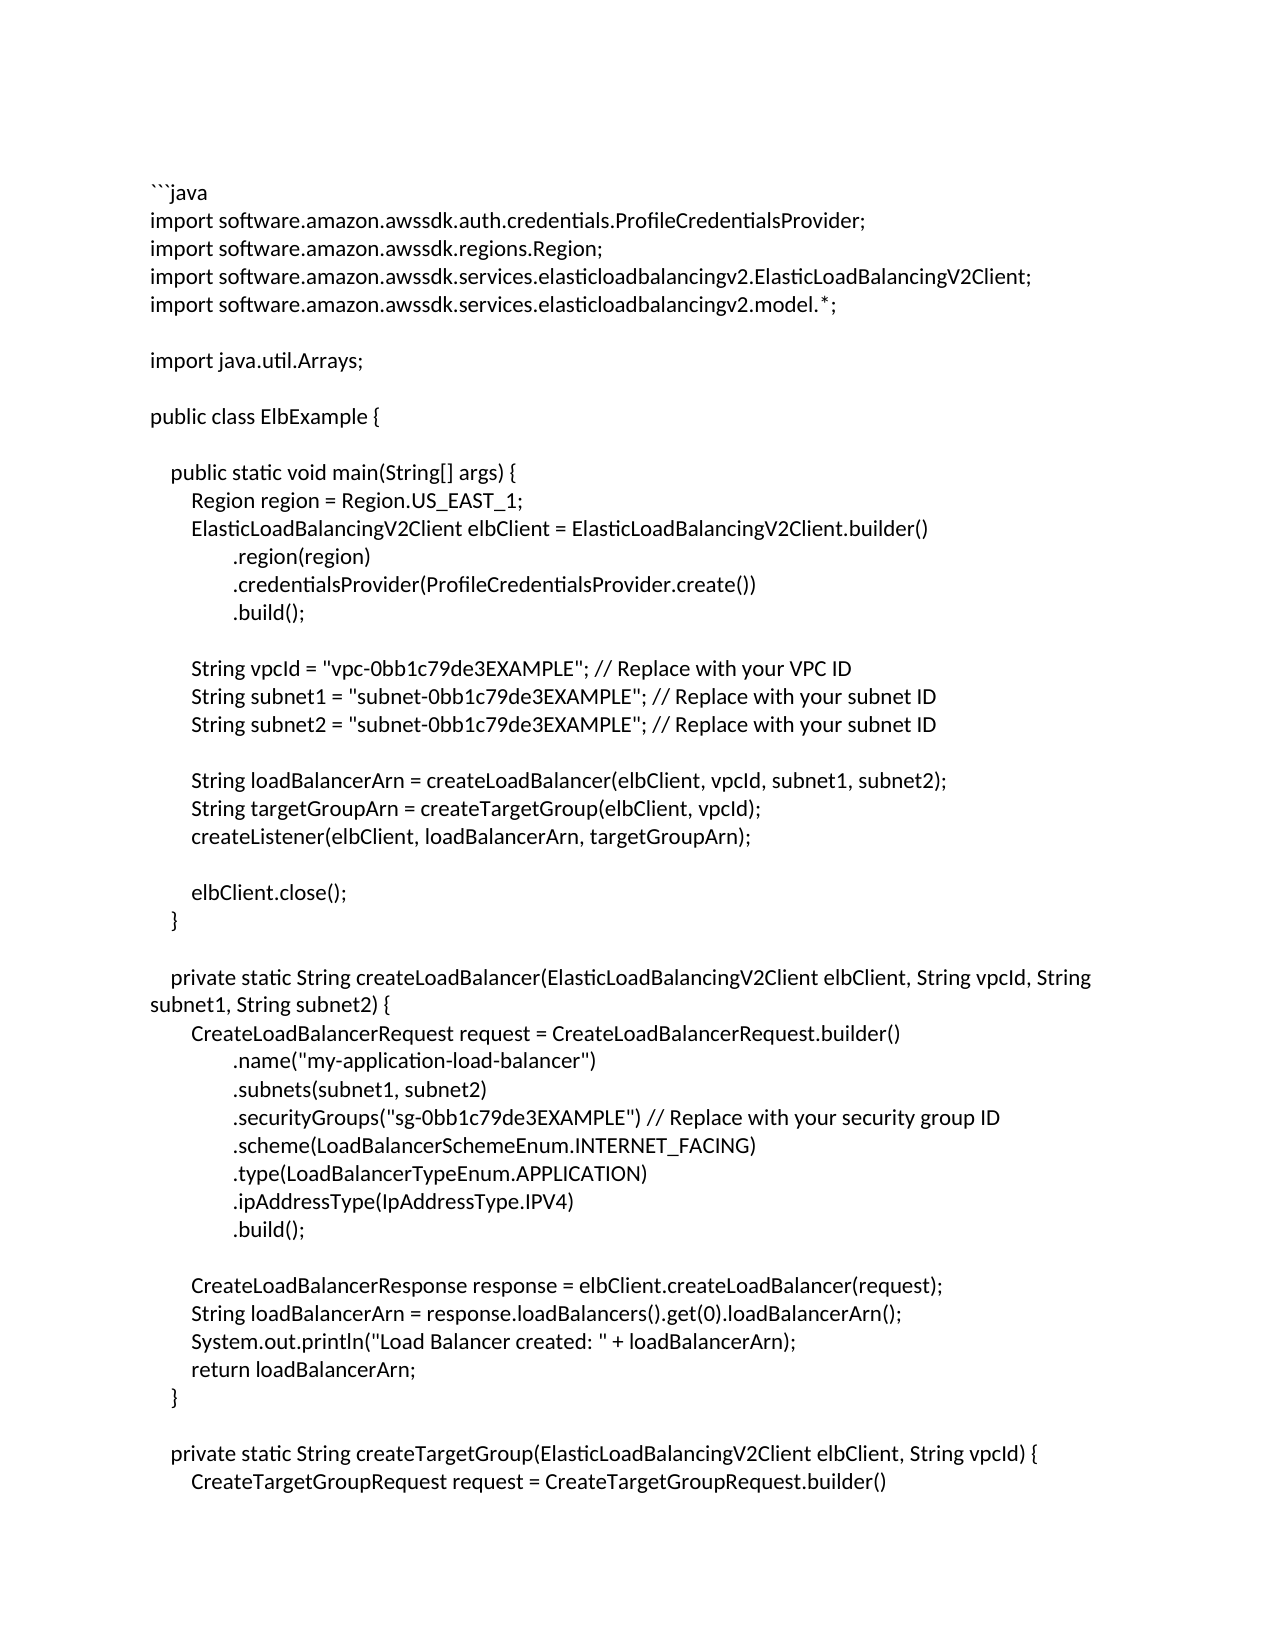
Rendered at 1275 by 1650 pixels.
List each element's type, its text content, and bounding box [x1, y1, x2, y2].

text private static String createTargetGroup(ElasticLoadBalancingV2Client elbClient, String vpcId) { [150, 1439, 1125, 1467]
text Region region = Region.US_EAST_1; [150, 486, 1125, 514]
text .region(region) [150, 542, 1125, 570]
text private static String createLoadBalancer(ElasticLoadBalancingV2Client elbClient, String vpcId, String subnet1, String subnet2) { [150, 963, 1125, 1019]
text String loadBalancerArn = response.loadBalancers().get(0).loadBalancerArn(); [150, 1299, 1125, 1327]
text .build(); [150, 598, 1125, 626]
text CreateTargetGroupRequest request = CreateTargetGroupRequest.builder() [150, 1467, 1125, 1495]
text .subnets(subnet1, subnet2) [150, 1075, 1125, 1103]
text System.out.println("Load Balancer created: " + loadBalancerArn); [150, 1327, 1125, 1355]
text } [150, 907, 1125, 934]
text String loadBalancerArn = createLoadBalancer(elbClient, vpcId, subnet1, subnet2); [150, 766, 1125, 794]
text public class ElbExample { [150, 402, 1125, 430]
text import software.amazon.awssdk.regions.Region; [150, 234, 1125, 262]
text createListener(elbClient, loadBalancerArn, targetGroupArn); [150, 822, 1125, 851]
text .credentialsProvider(ProfileCredentialsProvider.create()) [150, 570, 1125, 598]
text ```java [150, 178, 1125, 206]
text } [150, 1383, 1125, 1411]
text ElasticLoadBalancingV2Client elbClient = ElasticLoadBalancingV2Client.builder() [150, 514, 1125, 542]
text CreateLoadBalancerResponse response = elbClient.createLoadBalancer(request); [150, 1271, 1125, 1299]
text .securityGroups("sg-0bb1c79de3EXAMPLE") // Replace with your security group ID [150, 1103, 1125, 1131]
text String vpcId = "vpc-0bb1c79de3EXAMPLE"; // Replace with your VPC ID [150, 654, 1125, 682]
text .scheme(LoadBalancerSchemeEnum.INTERNET_FACING) [150, 1131, 1125, 1159]
text String targetGroupArn = createTargetGroup(elbClient, vpcId); [150, 794, 1125, 822]
text CreateLoadBalancerRequest request = CreateLoadBalancerRequest.builder() [150, 1019, 1125, 1047]
text String subnet2 = "subnet-0bb1c79de3EXAMPLE"; // Replace with your subnet ID [150, 710, 1125, 738]
text .ipAddressType(IpAddressType.IPV4) [150, 1187, 1125, 1215]
text .type(LoadBalancerTypeEnum.APPLICATION) [150, 1159, 1125, 1187]
text import java.util.Arrays; [150, 346, 1125, 374]
text public static void main(String[] args) { [150, 458, 1125, 486]
text import software.amazon.awssdk.auth.credentials.ProfileCredentialsProvider; [150, 206, 1125, 234]
text import software.amazon.awssdk.services.elasticloadbalancingv2.ElasticLoadBalancingV2Client; [150, 262, 1125, 290]
text String subnet1 = "subnet-0bb1c79de3EXAMPLE"; // Replace with your subnet ID [150, 682, 1125, 710]
text elbClient.close(); [150, 878, 1125, 907]
text import software.amazon.awssdk.services.elasticloadbalancingv2.model.*; [150, 290, 1125, 318]
text .build(); [150, 1215, 1125, 1243]
text .name("my-application-load-balancer") [150, 1047, 1125, 1075]
text return loadBalancerArn; [150, 1355, 1125, 1383]
